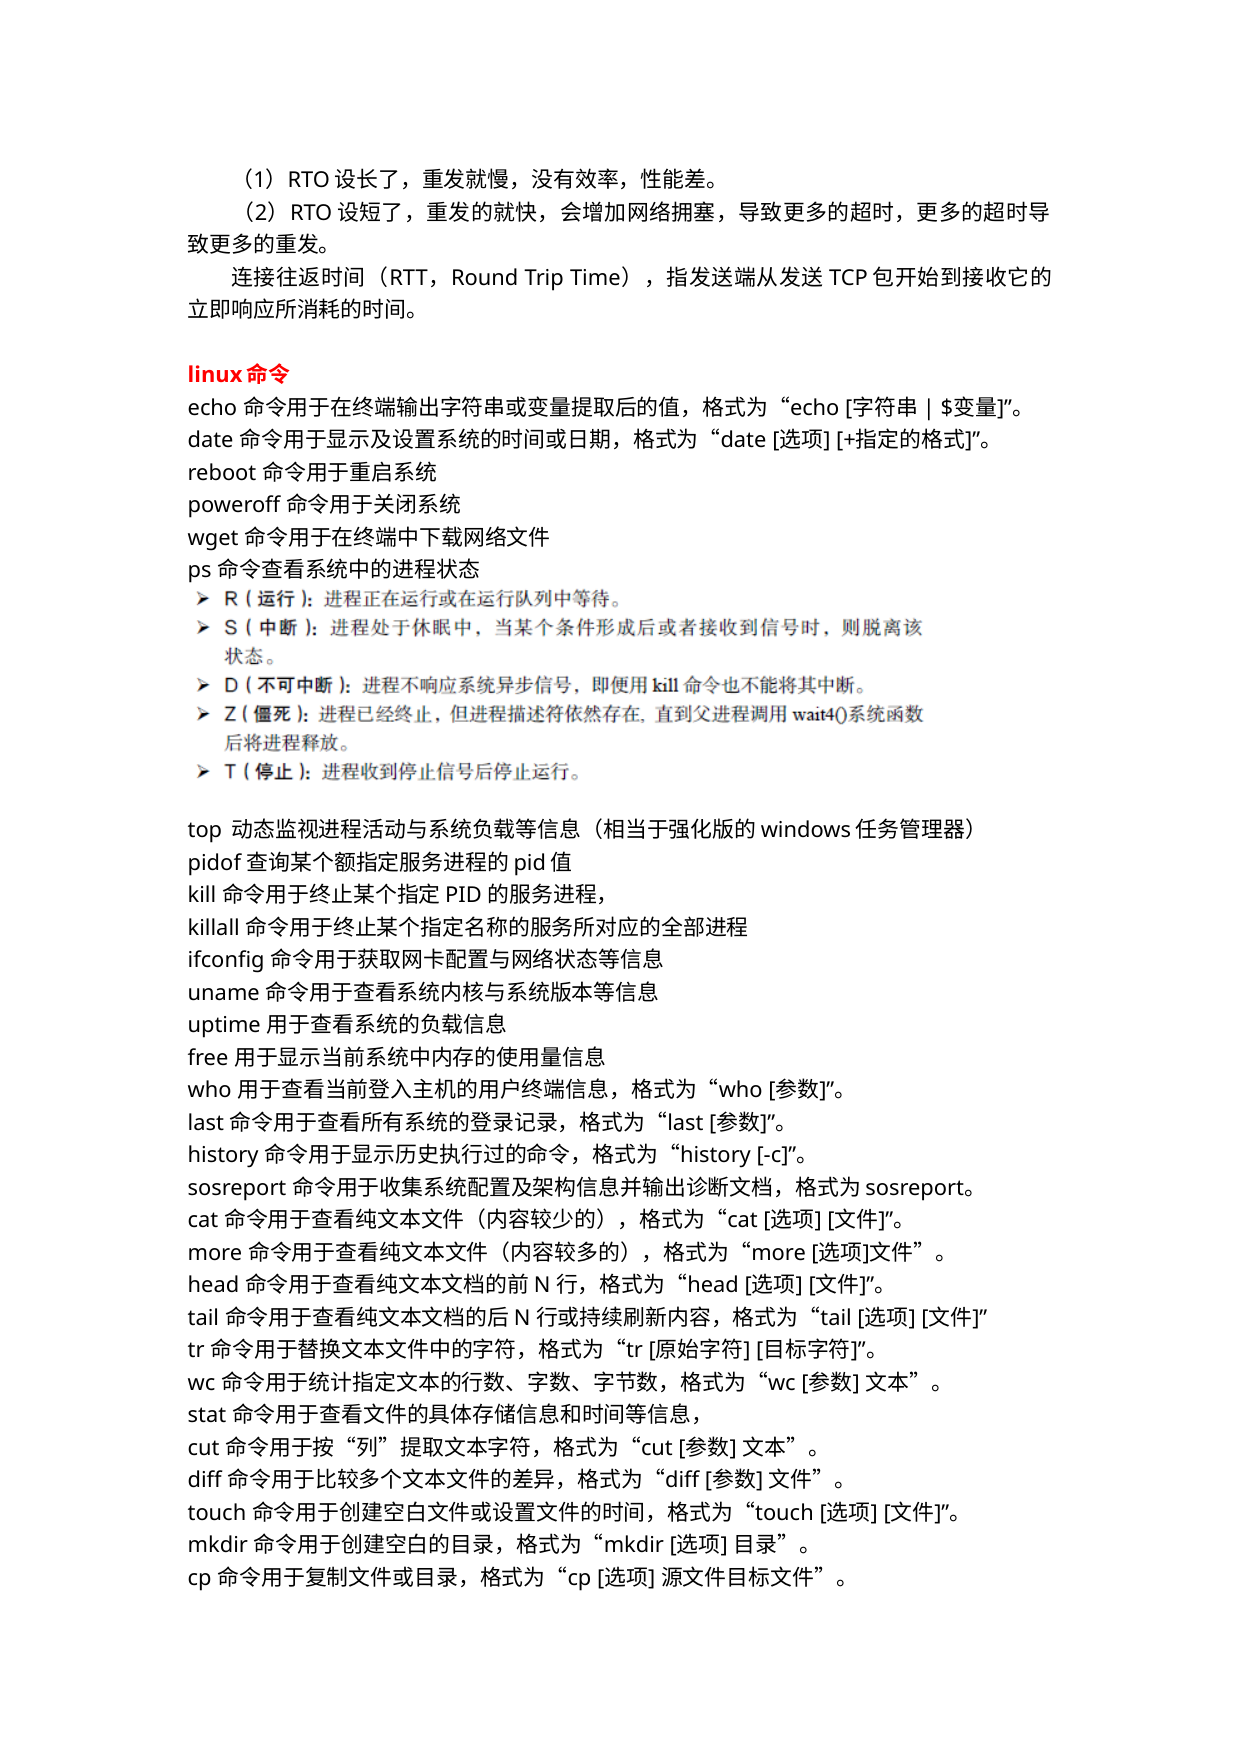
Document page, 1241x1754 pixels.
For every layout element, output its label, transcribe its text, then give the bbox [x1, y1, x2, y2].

text uname 命令用于查看系统内核与系统版本等信息 [187, 974, 1053, 1007]
text head 命令用于查看纯文本文档的前N 行，格式为“head [选项] [文件]”。 [187, 1267, 1053, 1299]
text wc 命令用于统计指定文本的行数、字数、字节数，格式为“wc [参数] 文本”。 [187, 1364, 1053, 1397]
text touch 命令用于创建空白文件或设置文件的时间，格式为“touch [选项] [文件]”。 [187, 1494, 1053, 1527]
text diff 命令用于比较多个文本文件的差异，格式为“diff [参数] 文件”。 [187, 1462, 1053, 1494]
text killall 命令用于终止某个指定名称的服务所对应的全部进程 [187, 909, 1053, 942]
text last 命令用于查看所有系统的登录记录，格式为“last [参数]”。 [187, 1104, 1053, 1137]
text ps 命令查看系统中的进程状态 [187, 552, 1053, 584]
text who 用于查看当前登入主机的用户终端信息，格式为“who [参数]”。 [187, 1072, 1053, 1104]
text free 用于显示当前系统中内存的使用量信息 [187, 1039, 1053, 1072]
text ifconfig 命令用于获取网卡配置与网络状态等信息 [187, 942, 1053, 974]
text reboot 命令用于重启系统 [187, 454, 1053, 487]
text linux命令 [187, 357, 1053, 389]
text date 命令用于显示及设置系统的时间或日期，格式为“date [选项] [+指定的格式]”。 [187, 422, 1053, 454]
text stat 命令用于查看文件的具体存储信息和时间等信息， [187, 1397, 1053, 1429]
text sosreport 命令用于收集系统配置及架构信息并输出诊断文档，格式为sosreport。 [187, 1169, 1053, 1202]
text cat 命令用于查看纯文本文件（内容较少的），格式为“cat [选项] [文件]”。 [187, 1202, 1053, 1234]
text uptime 用于查看系统的负载信息 [187, 1007, 1053, 1039]
text kill 命令用于终止某个指定PID 的服务进程， [187, 877, 1053, 909]
text tr 命令用于替换文本文件中的字符，格式为“tr [原始字符] [目标字符]”。 [187, 1332, 1053, 1364]
text tail 命令用于查看纯文本文档的后N 行或持续刷新内容，格式为“tail [选项] [文件]” [187, 1299, 1053, 1332]
text （1）RTO设长了，重发就慢，没有效率，性能差。 [187, 162, 1053, 194]
text history 命令用于显示历史执行过的命令，格式为“history [-c]”。 [187, 1137, 1053, 1169]
text （2）RTO设短了，重发的就快，会增加网络拥塞，导致更多的超时，更多的超时导致更多的重发。 [187, 194, 1053, 259]
text more 命令用于查看纯文本文件（内容较多的），格式为“more [选项]文件”。 [187, 1234, 1053, 1267]
text cut 命令用于按“列”提取文本字符，格式为“cut [参数] 文本”。 [187, 1429, 1053, 1462]
text wget 命令用于在终端中下载网络文件 [187, 519, 1053, 552]
text pidof 查询某个额指定服务进程的pid值 [187, 844, 1053, 877]
text echo 命令用于在终端输出字符串或变量提取后的值，格式为“echo [字符串 | $变量]”。 [187, 389, 1053, 422]
text cp 命令用于复制文件或目录，格式为“cp [选项] 源文件目标文件”。 [187, 1559, 1053, 1592]
text 连接往返时间（RTT，Round Trip Time），指发送端从发送TCP包开始到接收它的立即响应所消耗的时间。 [187, 259, 1053, 324]
text mkdir 命令用于创建空白的目录，格式为“mkdir [选项] 目录”。 [187, 1527, 1053, 1559]
picture [187, 584, 955, 787]
text poweroff 命令用于关闭系统 [187, 487, 1053, 519]
text top 动态监视进程活动与系统负载等信息（相当于强化版的windows任务管理器） [187, 812, 1053, 844]
